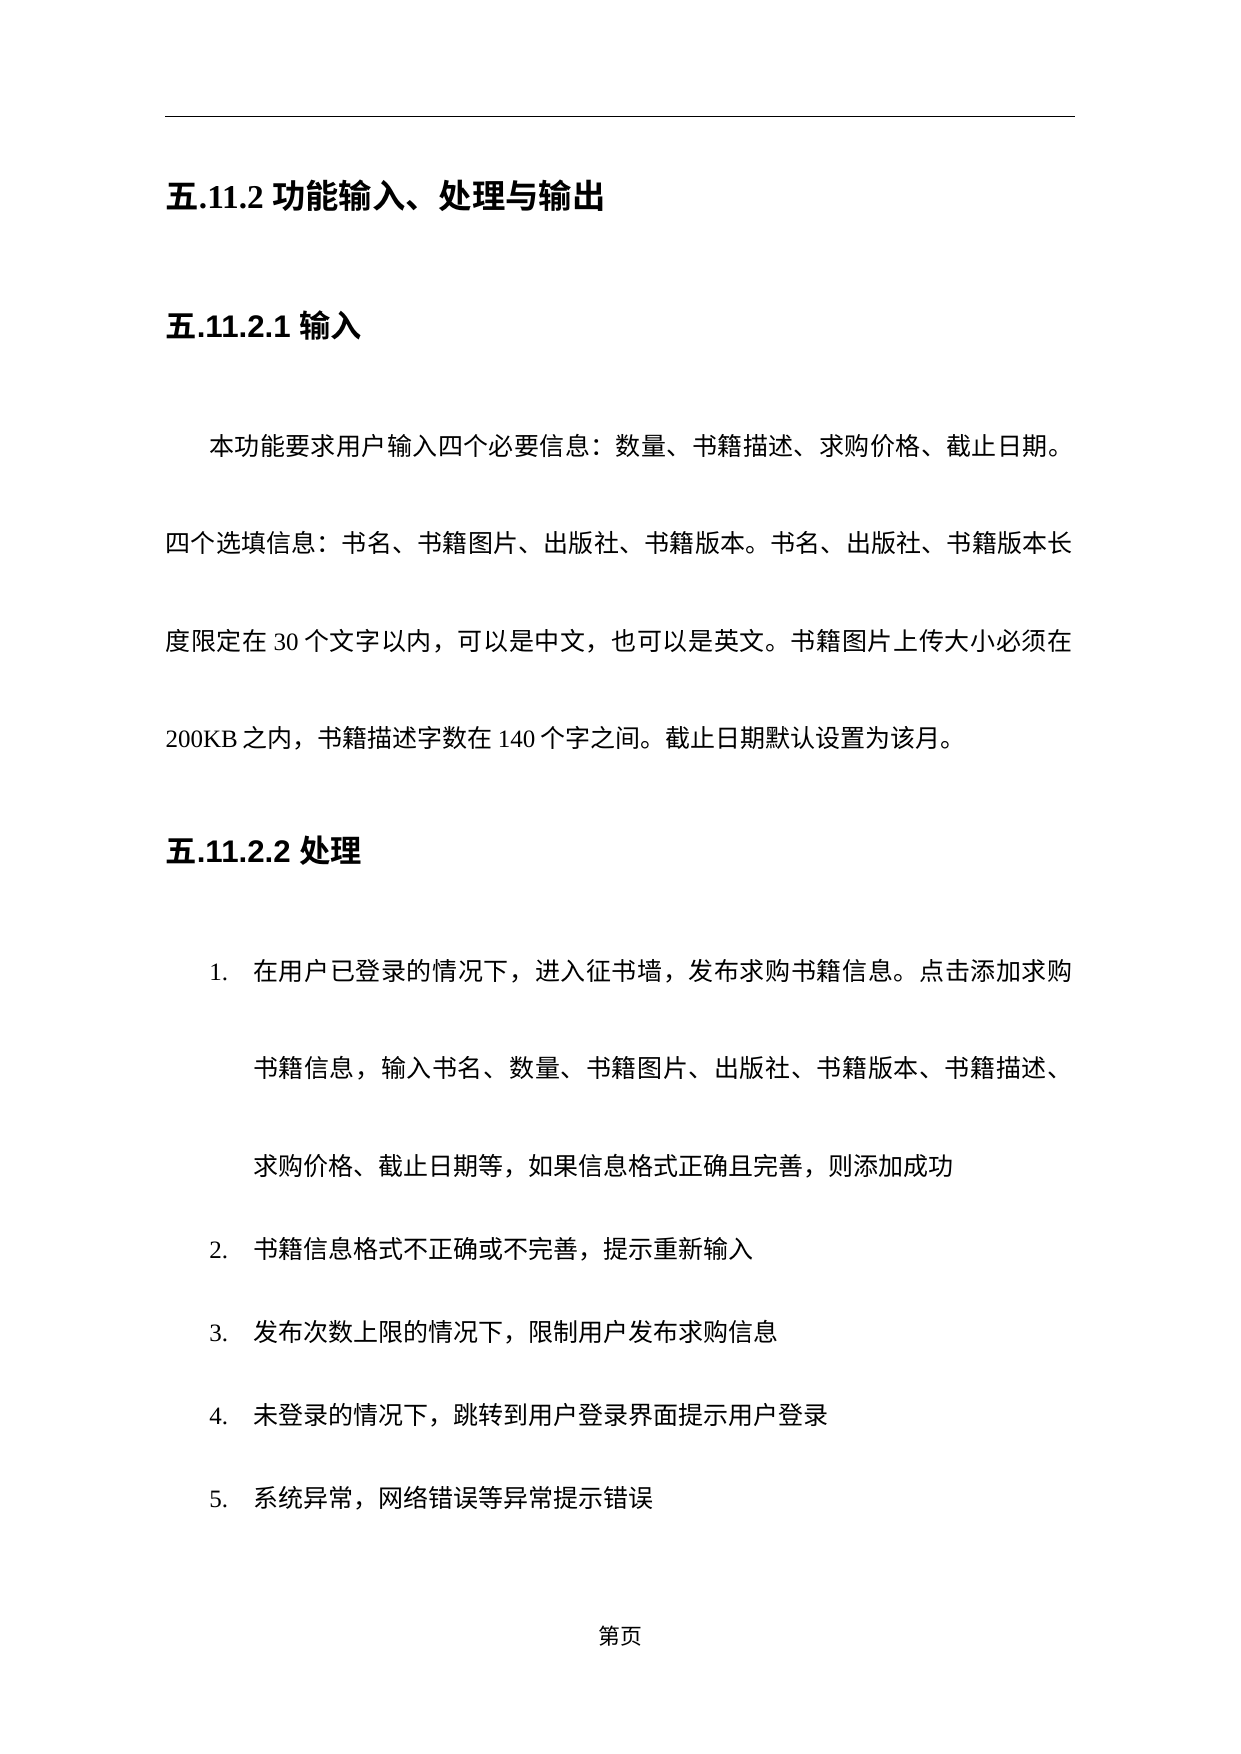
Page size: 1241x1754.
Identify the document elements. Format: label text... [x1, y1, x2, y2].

list 系统异常，网络错误等异常提示错误 [209, 1464, 1075, 1529]
list 未登录的情况下，跳转到用户登录界面提示用户登录 [209, 1381, 1075, 1446]
subtitle 输入 [165, 291, 1075, 356]
list 在用户已登录的情况下，进入征书墙，发布求购书籍信息。点击添加求购书籍信息，输入书名、数量、书籍图片、出版社、书籍版本、书籍描述、求购价格、截止日期等，如果信息格式正确且完善，则添加成功 [209, 937, 1075, 1197]
subtitle 功能输入、处理与输出 [165, 162, 1075, 227]
list 发布次数上限的情况下，限制用户发布求购信息 [209, 1298, 1075, 1363]
list 书籍信息格式不正确或不完善，提示重新输入 [209, 1215, 1075, 1280]
subtitle 处理 [165, 817, 1075, 882]
text 本功能要求用户输入四个必要信息：数量、书籍描述、求购价格、截止日期。四个选填信息：书名、书籍图片、出版社、书籍版本。书名、出版社、书籍版本长度限定在30个文字以内，可以是中文，也可以是英文。书籍图片上传大小必须在200KB之内，书籍描述字数在140个字之间。截止日期默认设置为该月。 [165, 412, 1075, 769]
